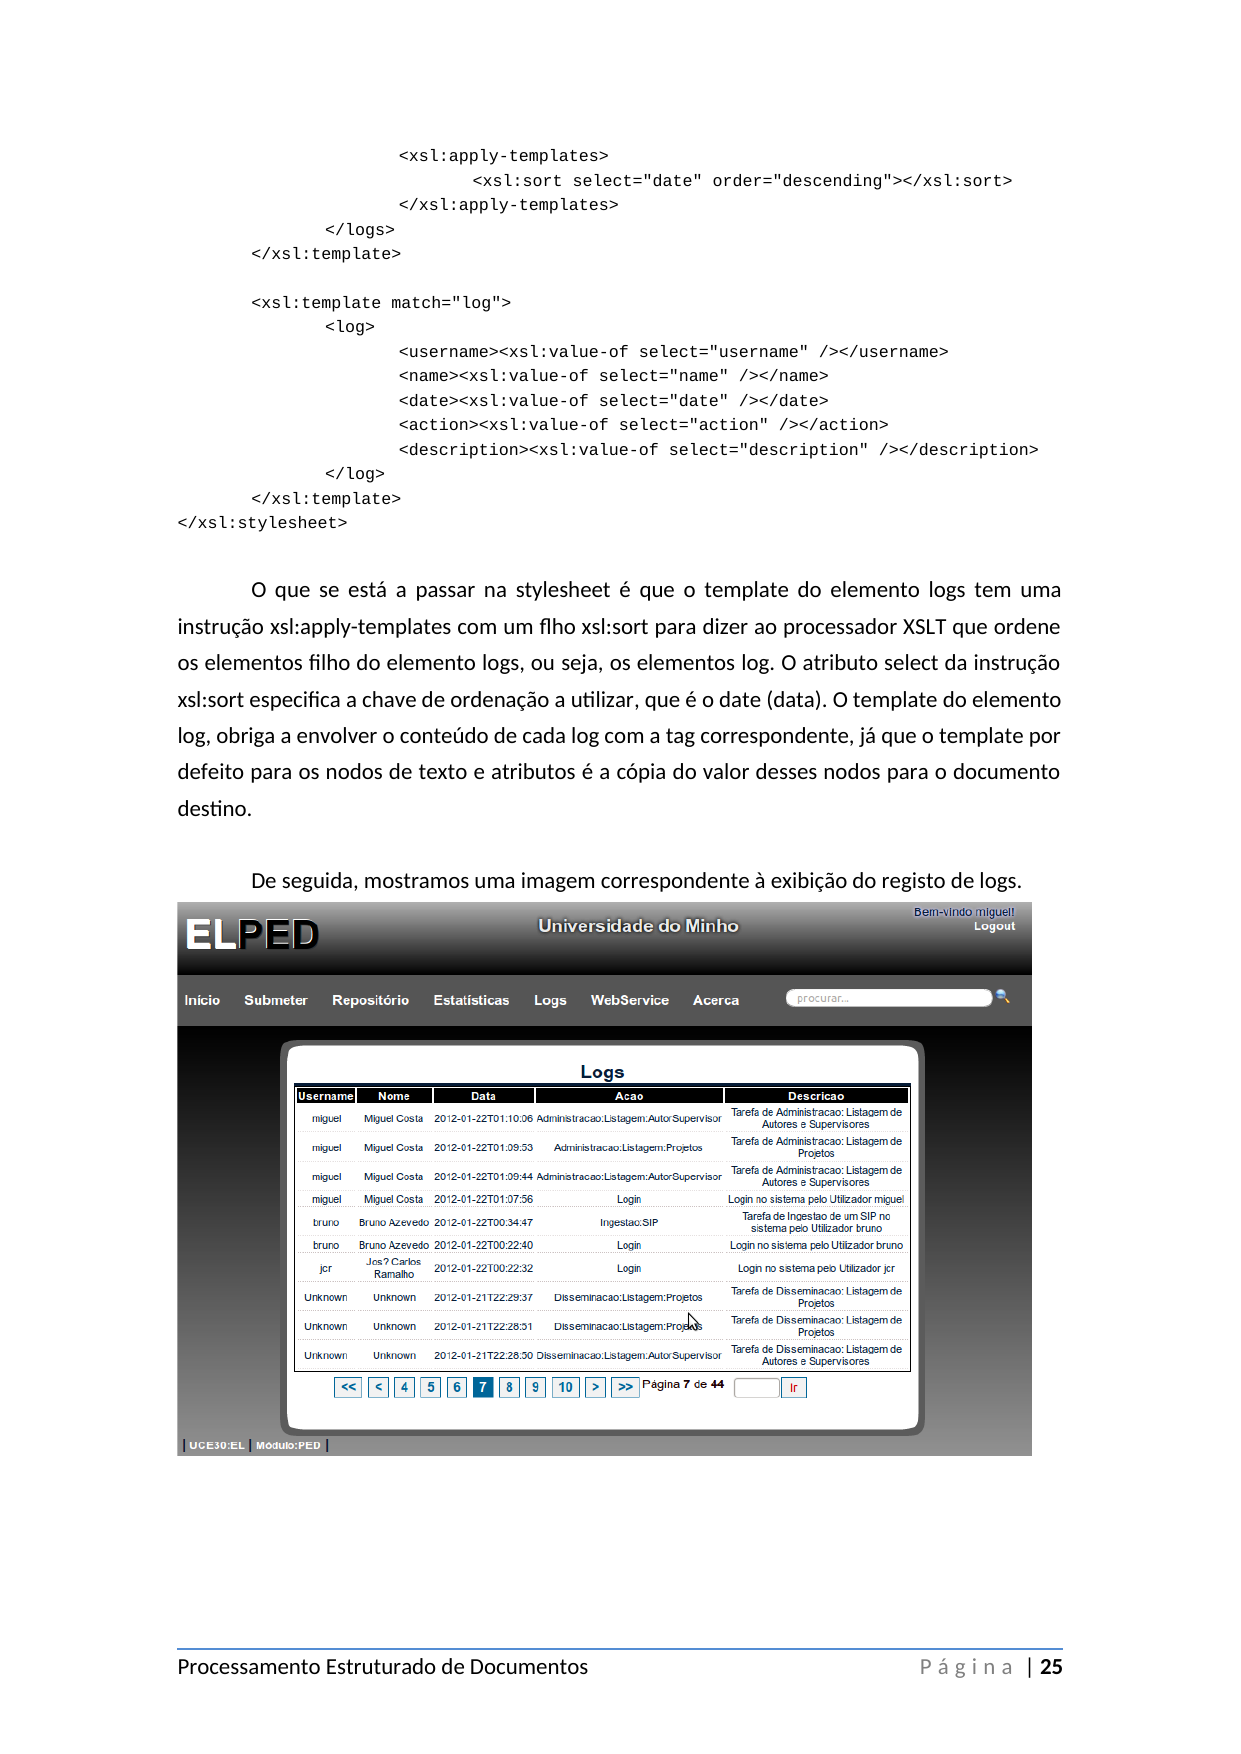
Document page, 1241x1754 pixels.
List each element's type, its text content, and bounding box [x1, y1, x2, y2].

text </log> [251, 466, 1063, 485]
picture [177, 902, 1032, 1456]
text De seguida, mostramos uma imagem correspondente à exibição do registo de logs. [177, 866, 1063, 894]
text </logs> [251, 221, 1063, 240]
text <action><xsl:value-of select="action" /></action> [325, 417, 1063, 436]
text </xsl:apply-templates> [325, 197, 1063, 215]
text <xsl:template match="log"> [177, 294, 1063, 313]
text <xsl:apply-templates> [325, 148, 1063, 166]
text <date><xsl:value-of select="date" /></date> [325, 392, 1063, 411]
text </xsl:stylesheet> [177, 515, 1063, 534]
text O que se está a passar na stylesheet é que o template do elemento logs tem uma instrução xsl:apply-templates com um flho xsl:sort para dizer ao processador XSLT que ordene os elementos filho do elemento logs, ou seja, os elementos log. O atributo select da instrução xsl:sort especifica a chave de ordenação a utilizar, que é o date (data). O template do elemento log, obriga a envolver o conteúdo de cada log com a tag correspondente, já que o template por defeito para os nodos de texto e atributos é a cópia do valor desses nodos para o documento destino. [177, 576, 1063, 822]
text <name><xsl:value-of select="name" /></name> [325, 368, 1063, 387]
text <log> [251, 319, 1063, 338]
text <description><xsl:value-of select="description" /></description> [325, 441, 1063, 460]
text </xsl:template> [177, 490, 1063, 509]
text <username><xsl:value-of select="username" /></username> [325, 343, 1063, 362]
text <xsl:sort select="date" order="descending"></xsl:sort> [398, 172, 1063, 191]
text </xsl:template> [177, 246, 1063, 264]
